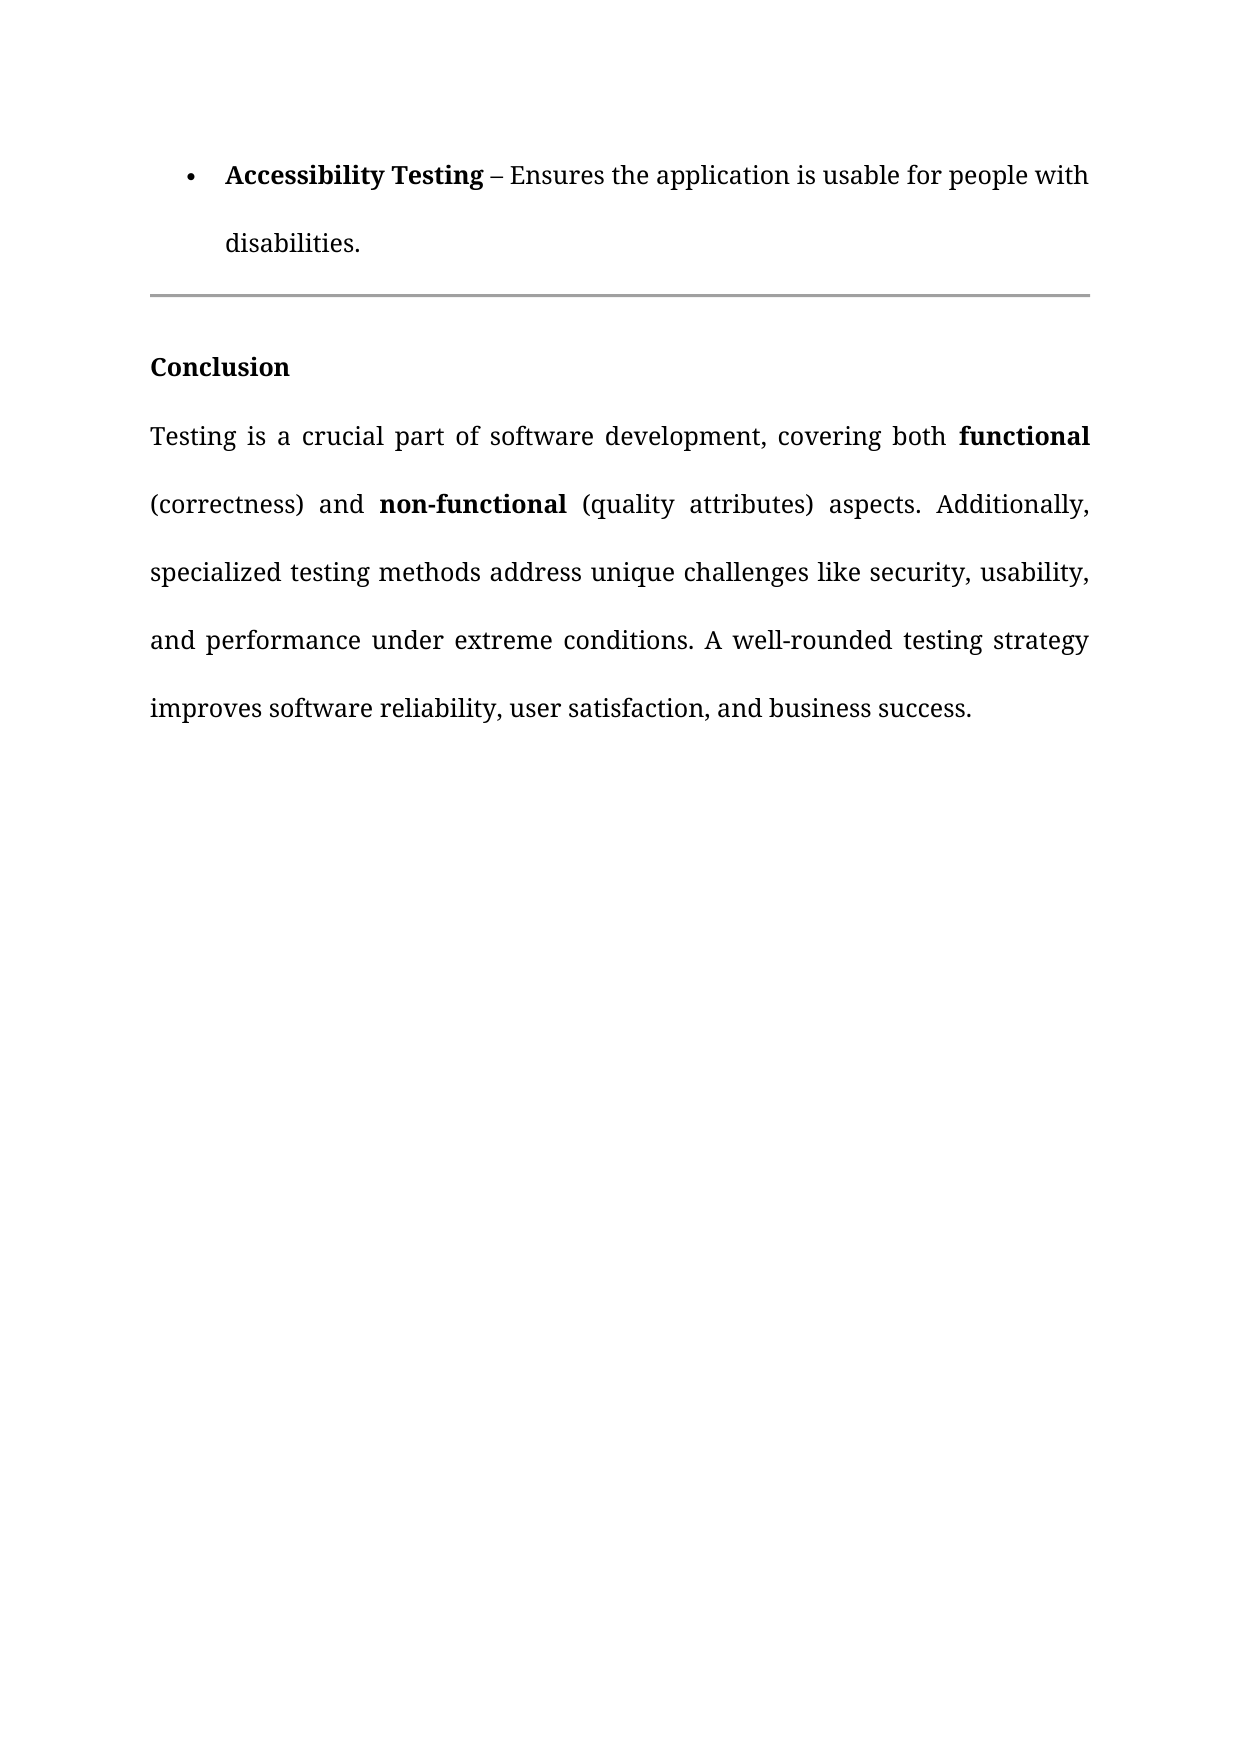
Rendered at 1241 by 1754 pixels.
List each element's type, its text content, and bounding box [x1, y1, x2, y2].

text Conclusion [150, 350, 1090, 384]
text Testing is a crucial part of software development, covering both functional (correctness) and non-functional (quality attributes) aspects. Additionally, specialized testing methods address unique challenges like security, usability, and performance under extreme conditions. A well-rounded testing strategy improves software reliability, user satisfaction, and business success. [150, 418, 1090, 725]
list Accessibility Testing – Ensures the application is usable for people with disabilities. [187, 158, 1090, 260]
